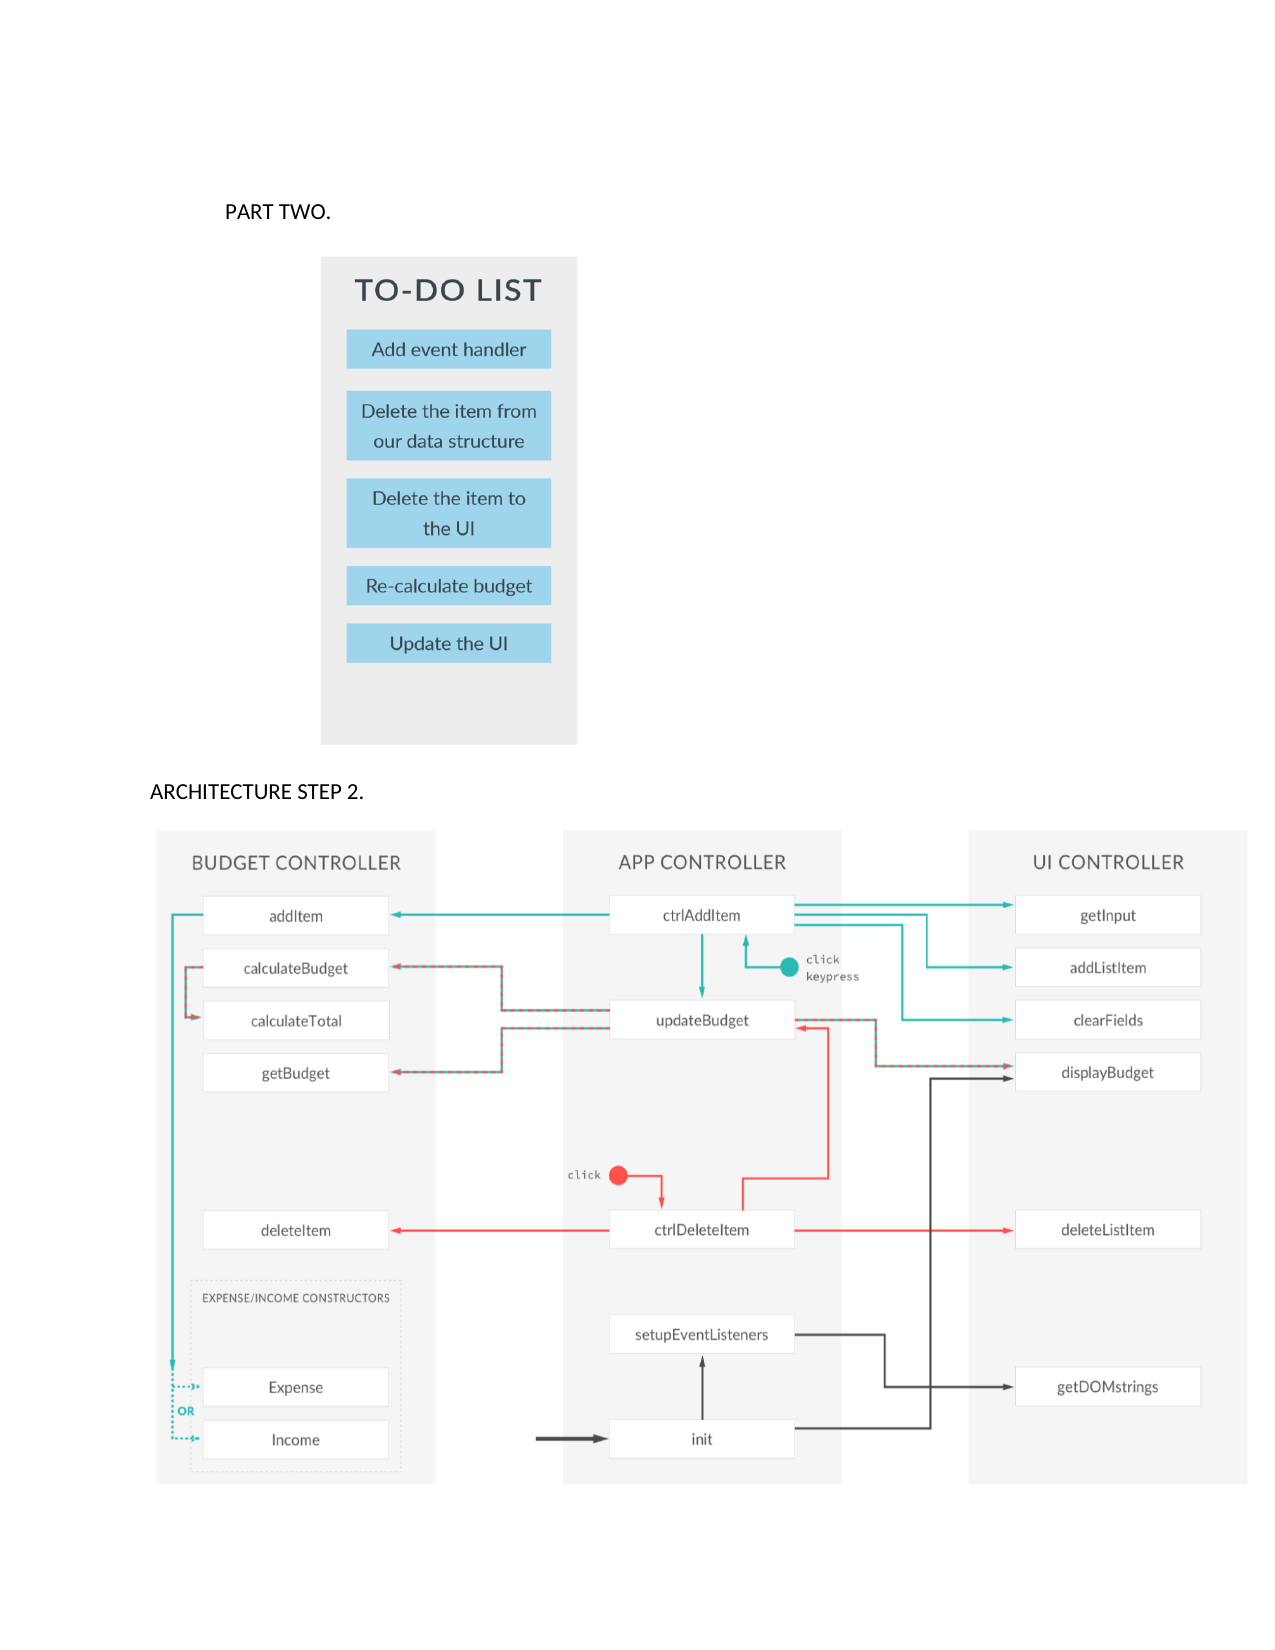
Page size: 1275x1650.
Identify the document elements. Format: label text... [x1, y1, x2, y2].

text ARCHITECTURE STEP 2. [150, 777, 1125, 805]
picture [300, 243, 595, 759]
text PART TWO. [225, 197, 1125, 225]
picture [150, 823, 1253, 1490]
